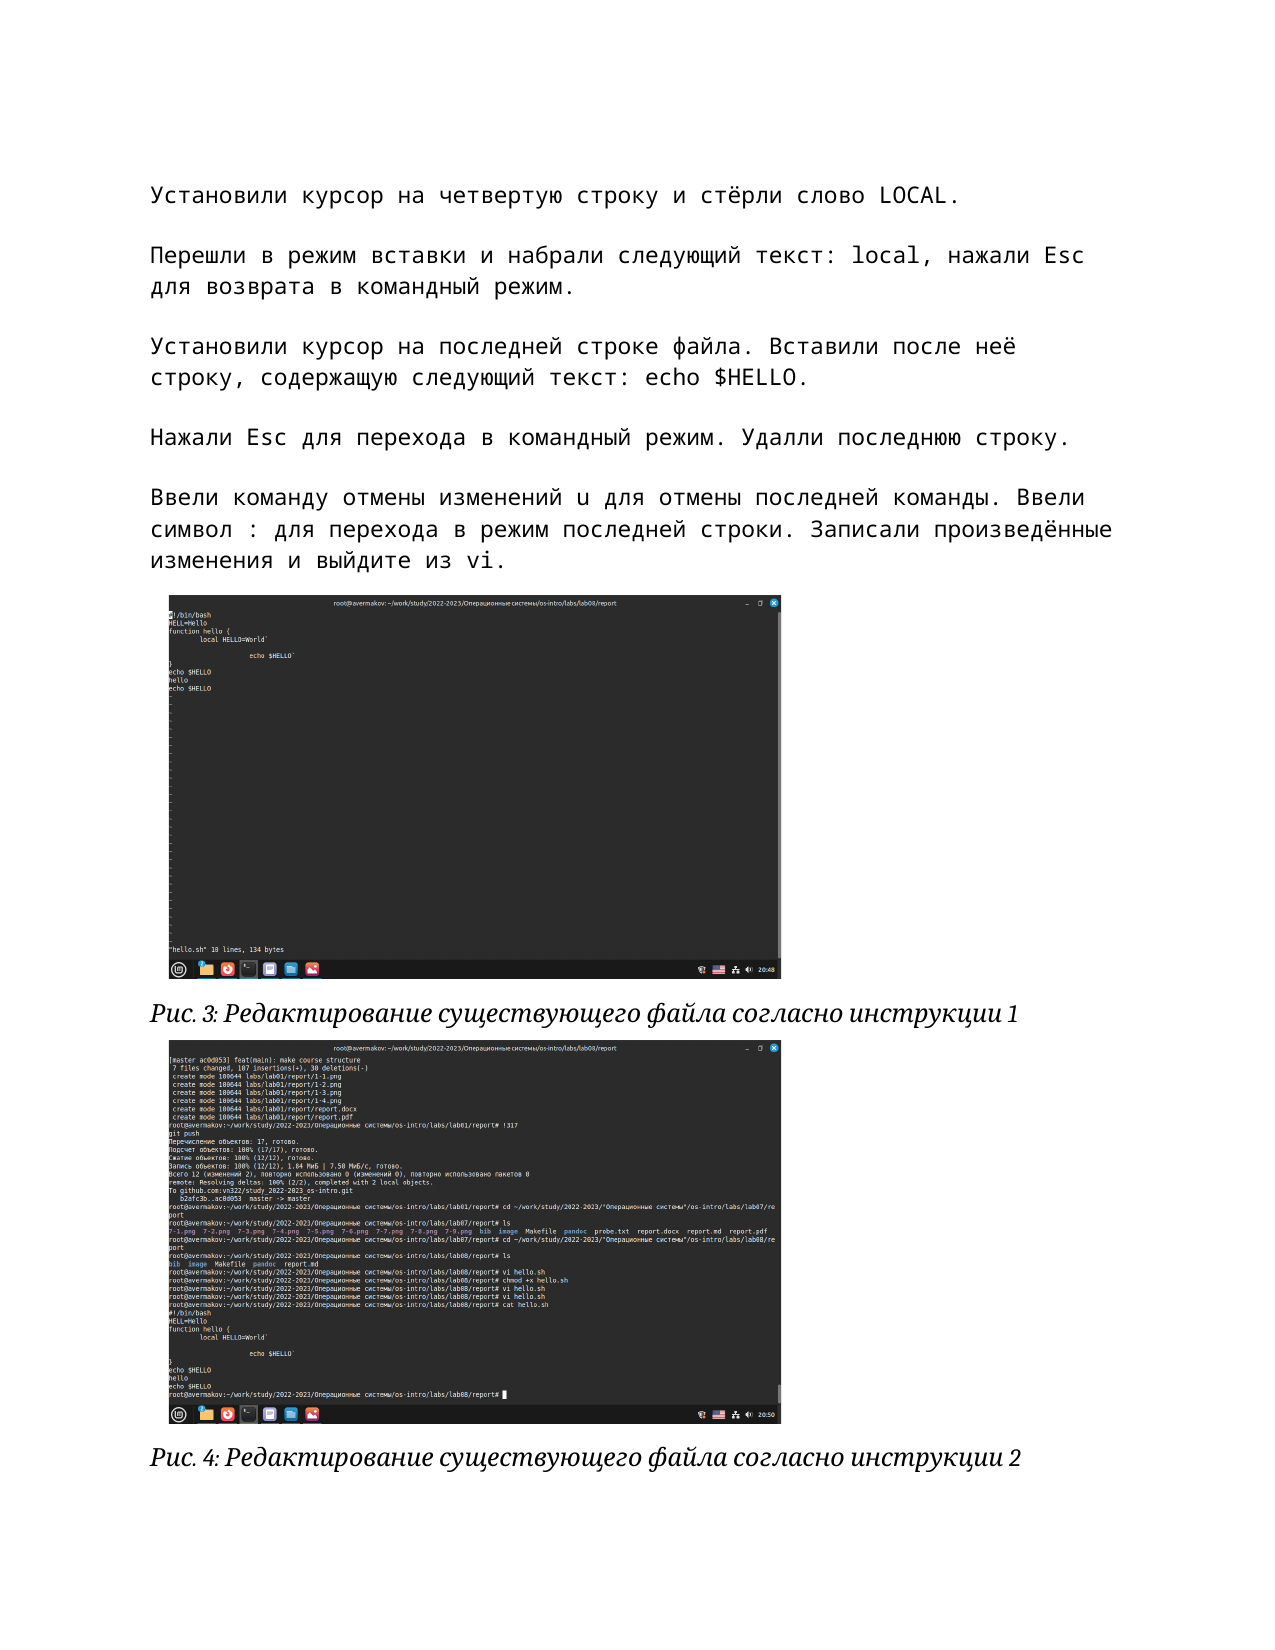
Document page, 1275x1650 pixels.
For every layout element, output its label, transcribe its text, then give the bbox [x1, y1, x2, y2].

picture [168, 1040, 782, 1424]
text Рис. 3: Редактирование существующего файла согласно инструкции 1 [150, 999, 1125, 1028]
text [150, 150, 1125, 575]
picture [168, 595, 782, 979]
text Рис. 4: Редактирование существующего файла согласно инструкции 2 [150, 1444, 1125, 1473]
